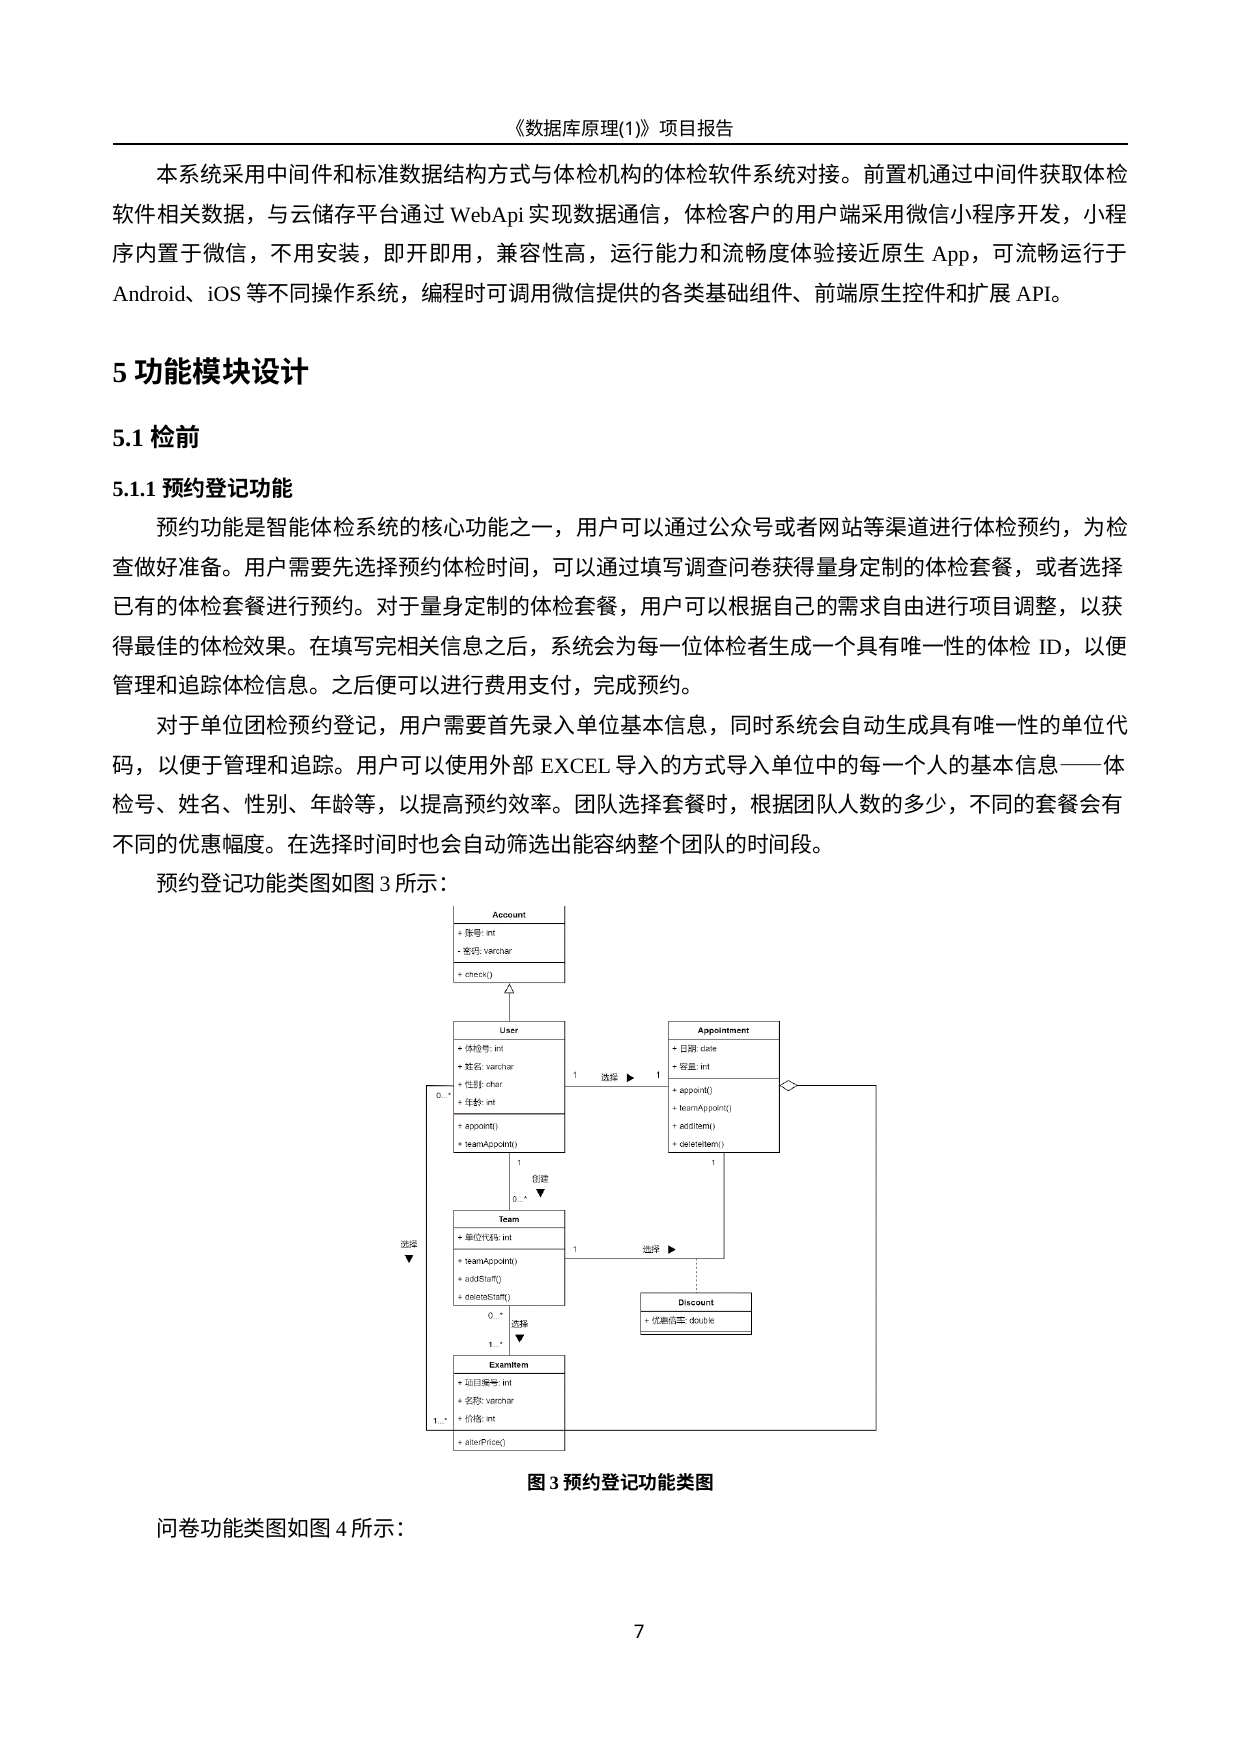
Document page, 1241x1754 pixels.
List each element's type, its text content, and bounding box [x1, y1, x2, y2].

text 5.1.1 预约登记功能 [112, 471, 1128, 502]
text 图3 预约登记功能类图 [112, 1467, 1128, 1494]
text 5.1 检前 [112, 417, 1128, 453]
picture [391, 906, 893, 1453]
text 对于单位团检预约登记，用户需要首先录入单位基本信息，同时系统会自动生成具有唯一性的单位代码，以便于管理和追踪。用户可以使用外部EXCEL导入的方式导入单位中的每一个人的基本信息——体检号、姓名、性别、年龄等，以提高预约效率。团队选择套餐时，根据团队人数的多少，不同的套餐会有不同的优惠幅度。在选择时间时也会自动筛选出能容纳整个团队的时间段。 [112, 708, 1128, 858]
text 5 功能模块设计 [112, 348, 1128, 390]
text 本系统采用中间件和标准数据结构方式与体检机构的体检软件系统对接。前置机通过中间件获取体检软件相关数据，与云储存平台通过WebApi实现数据通信，体检客户的用户端采用微信小程序开发，小程序内置于微信，不用安装，即开即用，兼容性高，运行能力和流畅度体验接近原生App，可流畅运行于Android、iOS等不同操作系统，编程时可调用微信提供的各类基础组件、前端原生控件和扩展API。 [112, 157, 1128, 308]
text 预约登记功能类图如图3所示： [112, 866, 1128, 898]
text 问卷功能类图如图4所示： [112, 1511, 1128, 1542]
text 预约功能是智能体检系统的核心功能之一，用户可以通过公众号或者网站等渠道进行体检预约，为检查做好准备。用户需要先选择预约体检时间，可以通过填写调查问卷获得量身定制的体检套餐，或者选择已有的体检套餐进行预约。对于量身定制的体检套餐，用户可以根据自己的需求自由进行项目调整，以获得最佳的体检效果。在填写完相关信息之后，系统会为每一位体检者生成一个具有唯一性的体检ID，以便管理和追踪体检信息。之后便可以进行费用支付，完成预约。 [112, 510, 1128, 700]
